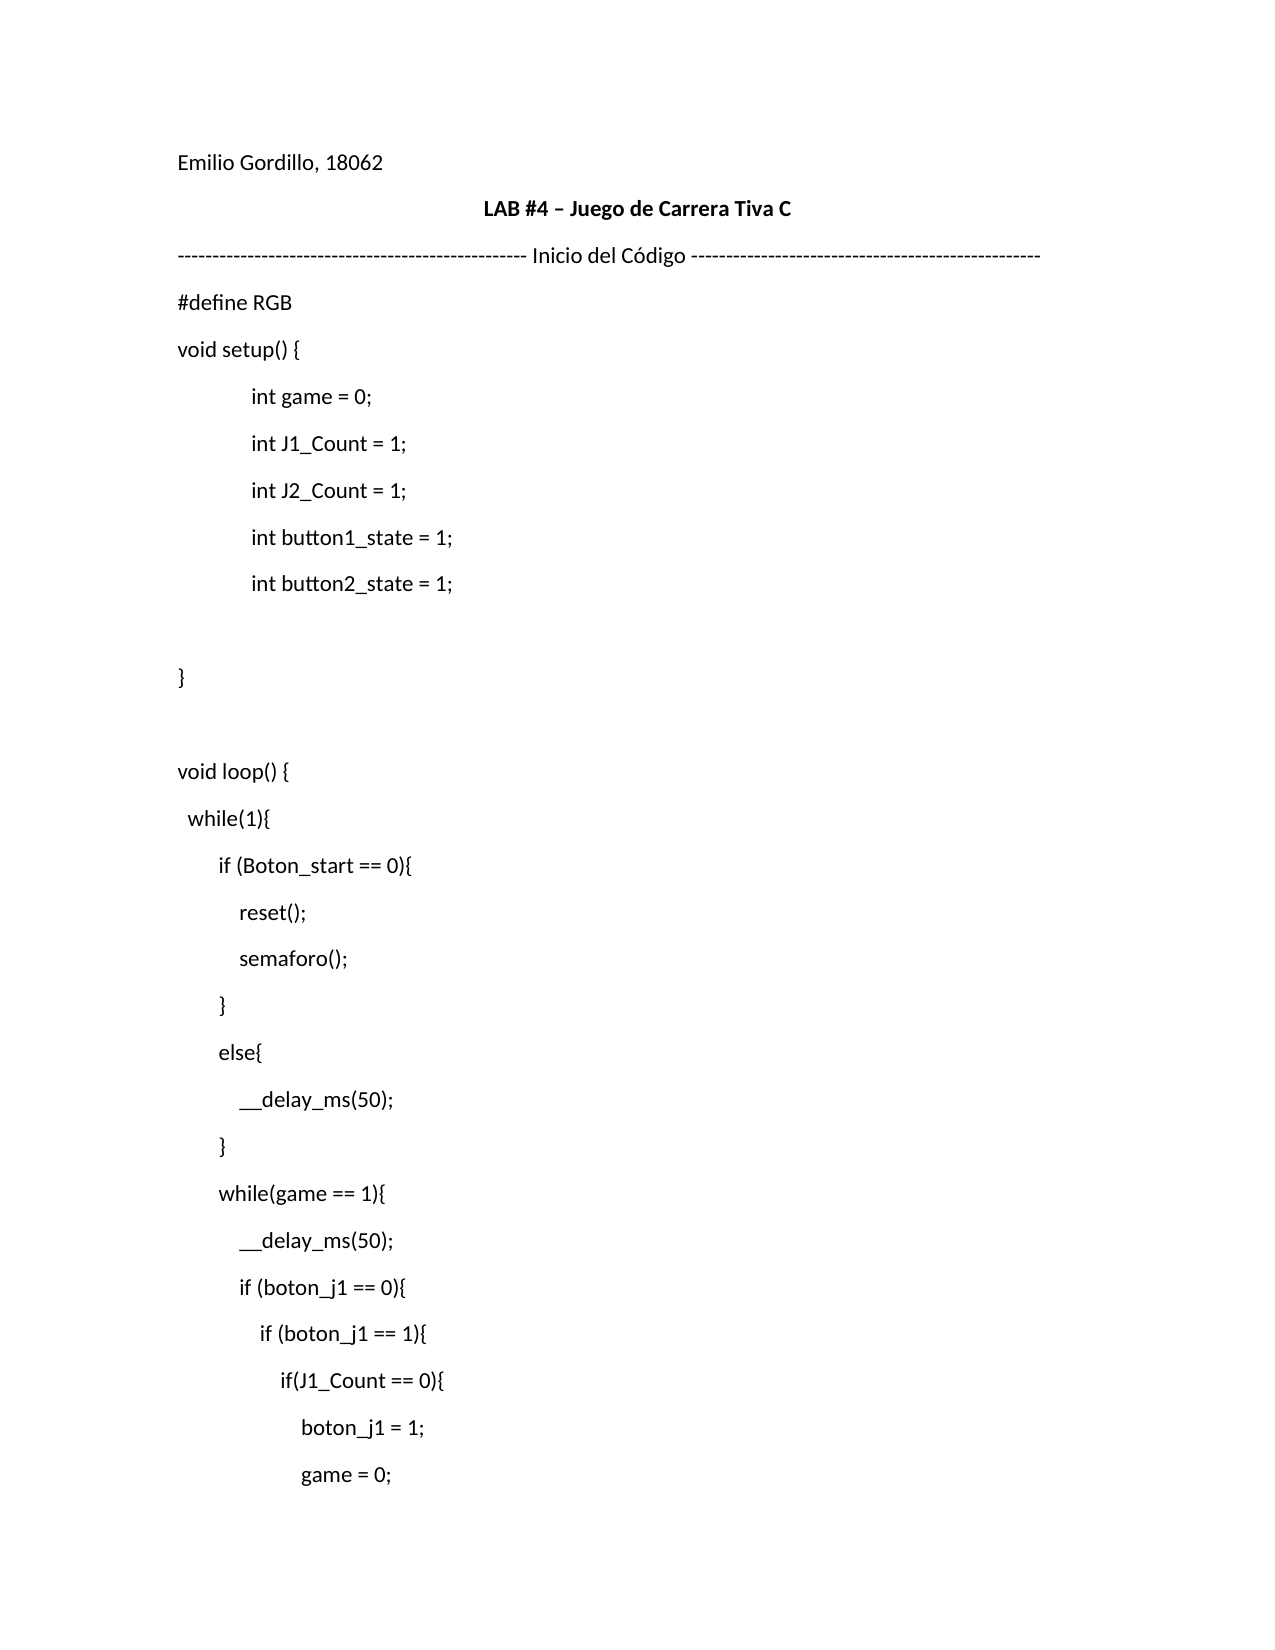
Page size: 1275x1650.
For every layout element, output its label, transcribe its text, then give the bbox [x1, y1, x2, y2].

text } [177, 991, 1098, 1019]
text game = 0; [177, 1460, 1098, 1488]
text } [177, 1132, 1098, 1160]
text __delay_ms(50); [177, 1085, 1098, 1113]
text while(game == 1){ [177, 1179, 1098, 1207]
text Emilio Gordillo, 18062 [177, 148, 1098, 176]
text __delay_ms(50); [177, 1226, 1098, 1254]
text if (Boton_start == 0){ [177, 851, 1098, 879]
text boton_j1 = 1; [177, 1413, 1098, 1441]
text if (boton_j1 == 1){ [177, 1319, 1098, 1347]
text else{ [177, 1038, 1098, 1066]
text #define RGB [177, 288, 1098, 316]
text if (boton_j1 == 0){ [177, 1273, 1098, 1301]
text reset(); [177, 898, 1098, 926]
text void setup() { [177, 335, 1098, 363]
text } [177, 663, 1098, 691]
text -------------------------------------------------- Inicio del Código -------------------------------------------------- [177, 241, 1098, 269]
text int J2_Count = 1; [251, 476, 1098, 504]
text LAB #4 – Juego de Carrera Tiva C [177, 194, 1098, 222]
text int button1_state = 1; [251, 523, 1098, 551]
text void loop() { [177, 757, 1098, 785]
text int game = 0; [177, 382, 1098, 410]
text int J1_Count = 1; [251, 429, 1098, 457]
text if(J1_Count == 0){ [177, 1366, 1098, 1394]
text int button2_state = 1; [251, 569, 1098, 597]
text semaforo(); [177, 944, 1098, 972]
text while(1){ [177, 804, 1098, 832]
